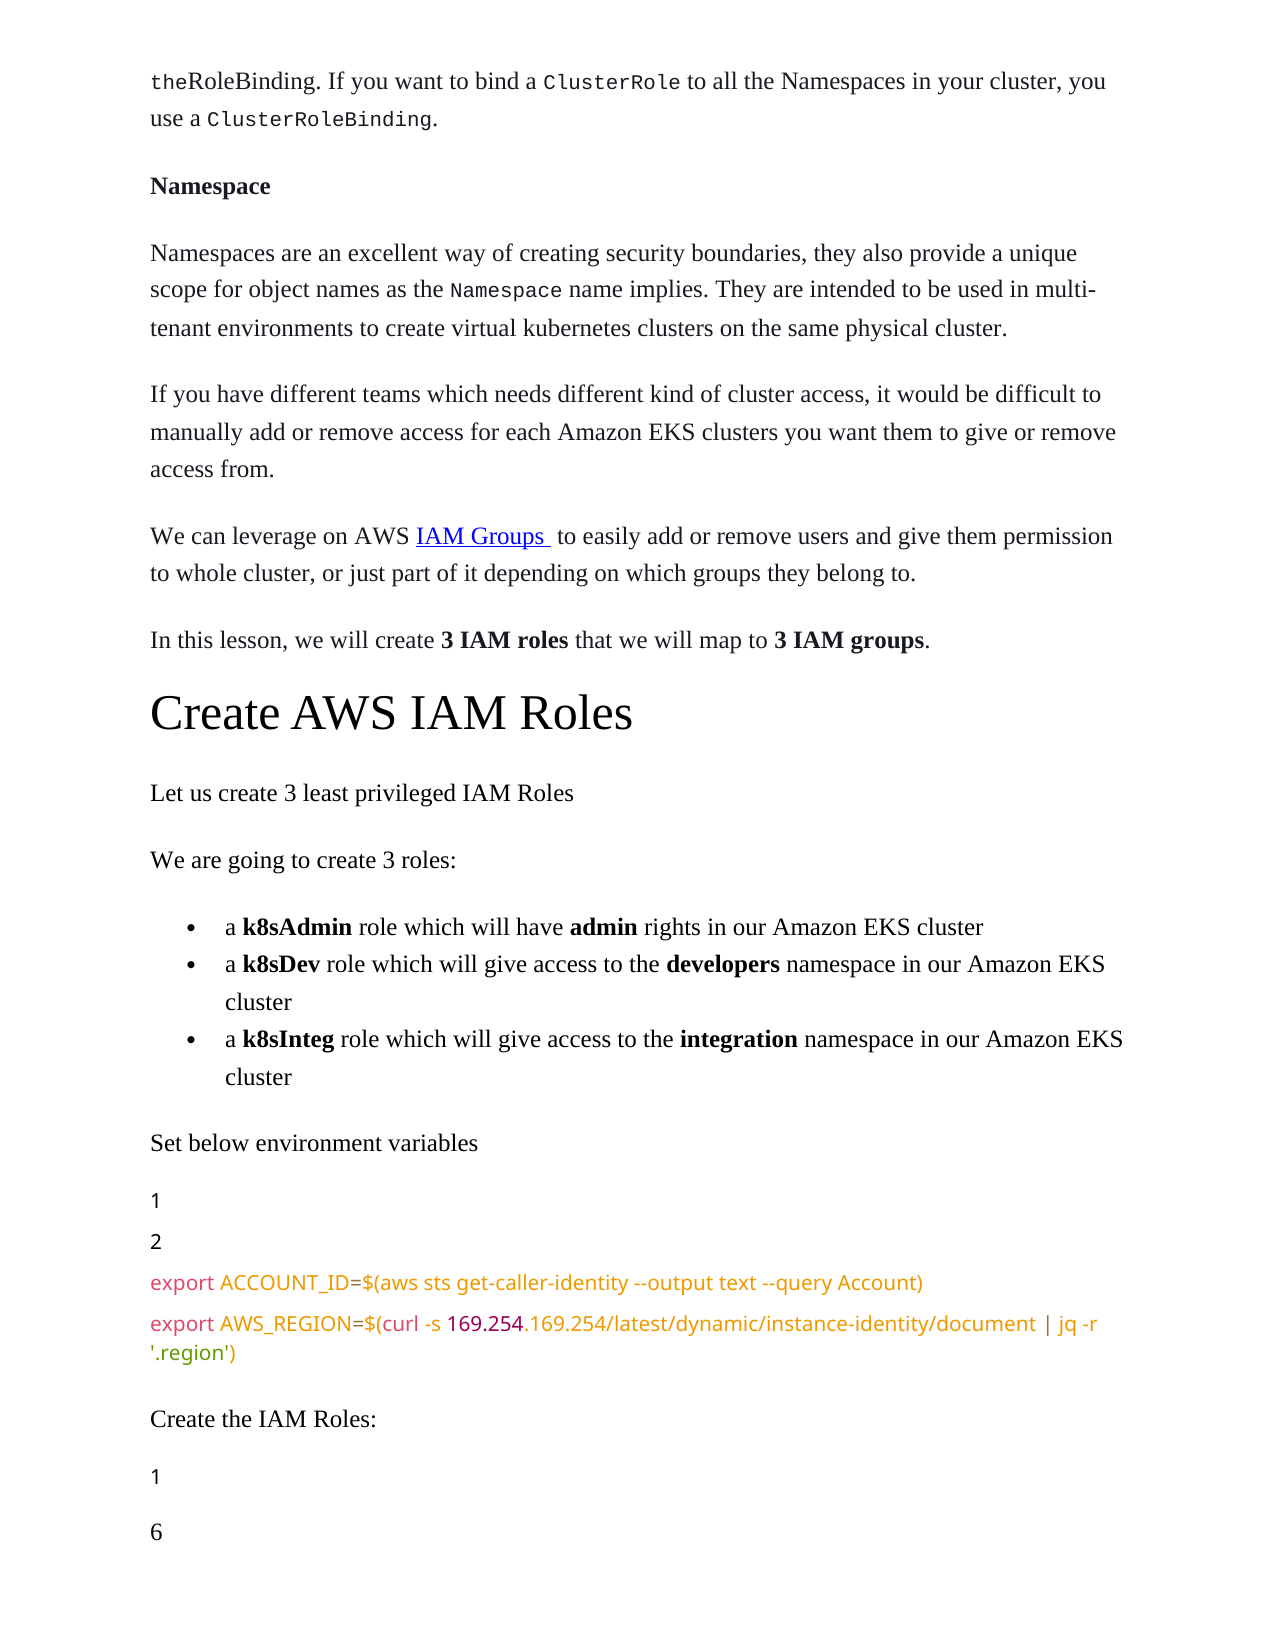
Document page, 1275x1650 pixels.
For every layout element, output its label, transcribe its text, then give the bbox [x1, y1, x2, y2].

text export ACCOUNT_ID=$(aws sts get-caller-identity --output text --query Account) [150, 1268, 1125, 1297]
text Let us create 3 least privileged IAM Roles [150, 770, 1125, 807]
list a k8sAdmin role which will have admin rights in our Amazon EKS cluster [187, 903, 1125, 941]
text We are going to create 3 roles: [150, 836, 1125, 874]
list a k8sInteg role which will give access to the integration namespace in our Amazon EKS cluster [187, 1016, 1125, 1091]
text Set below environment variables [150, 1120, 1125, 1157]
text Create AWS IAM Roles [150, 683, 1125, 741]
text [150, 58, 1125, 133]
text 1 [150, 1462, 1125, 1490]
text Namespaces are an excellent way of creating security boundaries, they also provide a unique scope for object names as the Namespace name implies. They are intended to be used in multi-tenant environments to create virtual kubernetes clusters on the same physical cluster. [150, 229, 1125, 341]
text Namespace [150, 162, 1125, 200]
text export AWS_REGION=$(curl -s 169.254.169.254/latest/dynamic/instance-identity/document | jq -r '.region') [150, 1309, 1125, 1366]
text In this lesson, we will create 3 IAM roles that we will map to 3 IAM groups. [150, 616, 1125, 654]
list a k8sDev role which will give access to the developers namespace in our Amazon EKS cluster [187, 941, 1125, 1016]
text We can leverage on AWS IAM Groups to easily add or remove users and give them permission to whole cluster, or just part of it depending on which groups they belong to. [150, 512, 1125, 587]
text If you have different teams which needs different kind of cluster access, it would be difficult to manually add or remove access for each Amazon EKS clusters you want them to give or remove access from. [150, 371, 1125, 483]
text 1 [150, 1186, 1125, 1215]
text 2 [150, 1227, 1125, 1256]
text Create the IAM Roles: [150, 1395, 1125, 1433]
